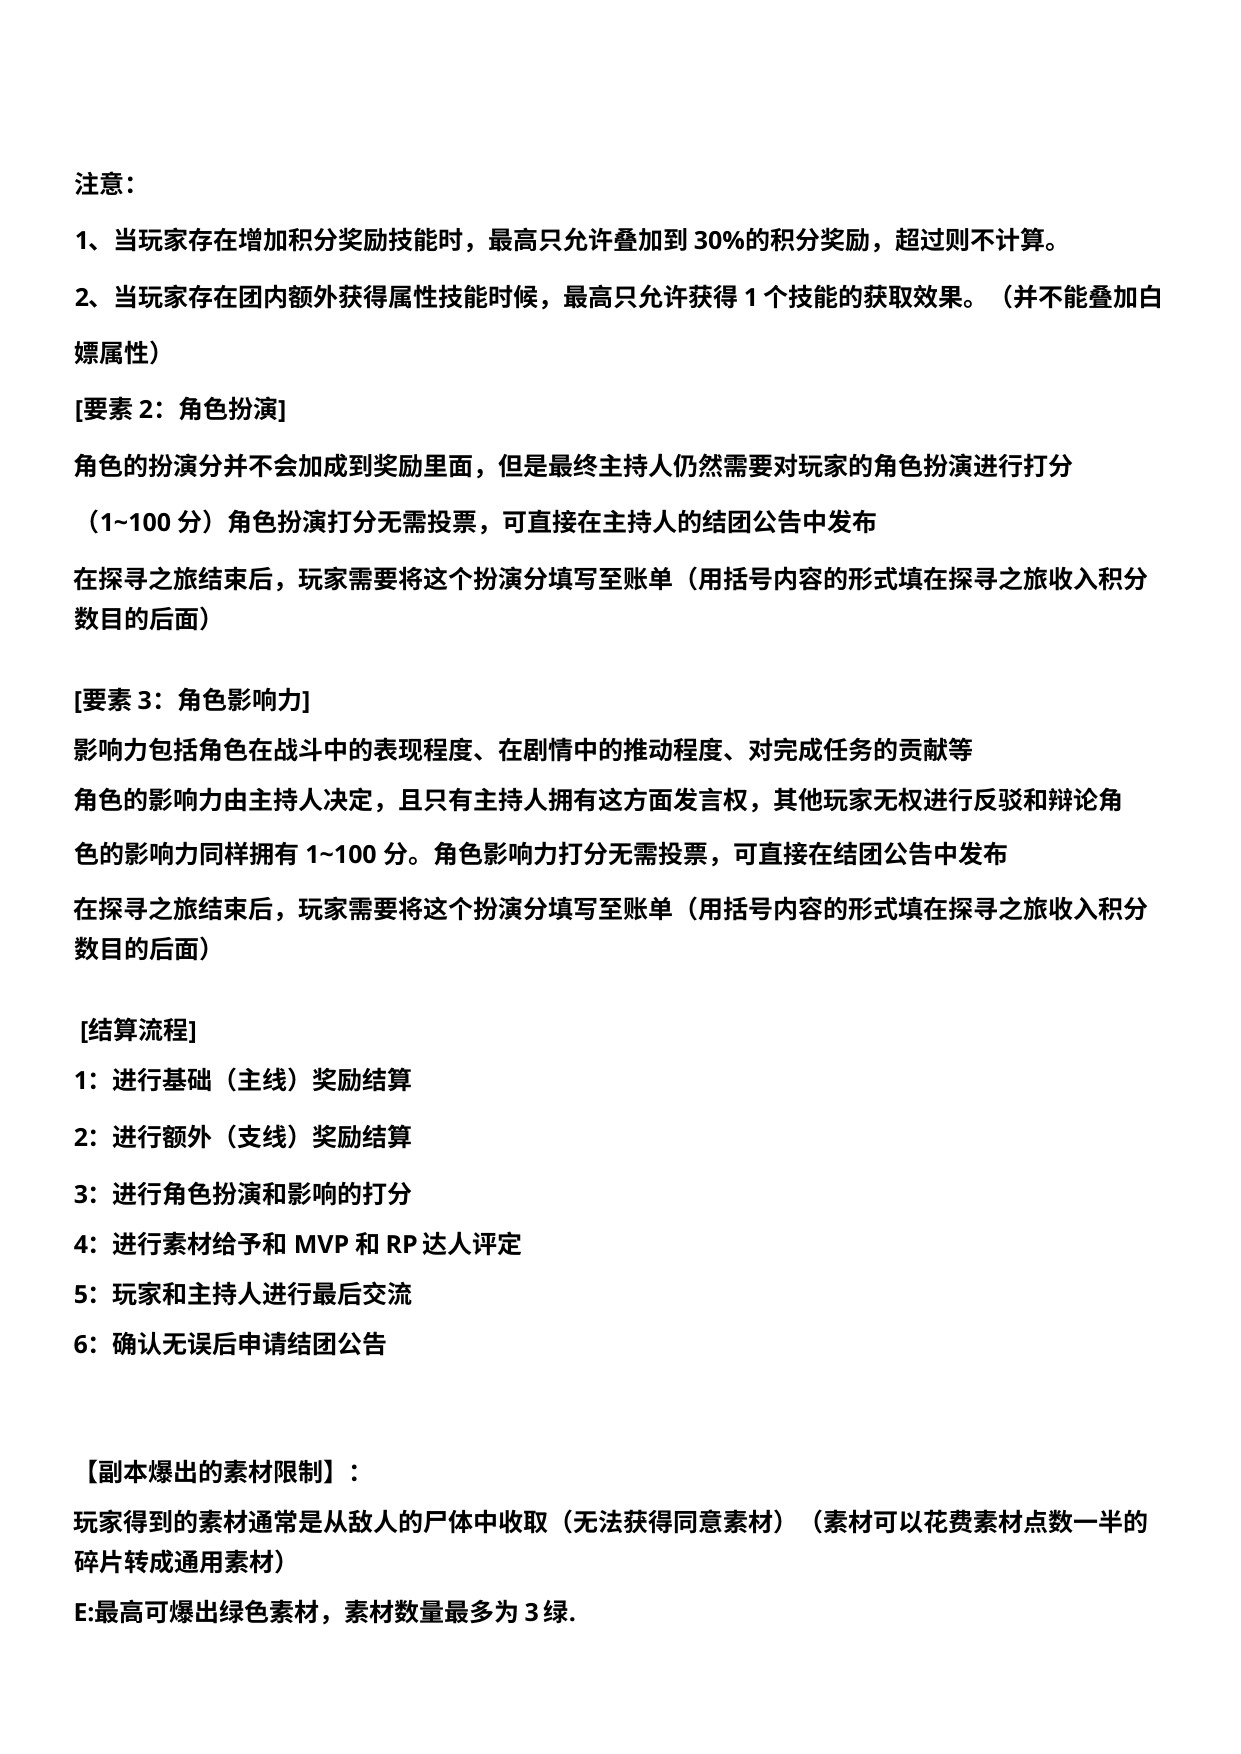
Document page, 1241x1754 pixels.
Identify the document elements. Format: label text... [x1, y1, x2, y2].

text 在探寻之旅结束后，玩家需要将这个扮演分填写至账单（用括号内容的形式填在探寻之旅收入积分数目的后面） [73, 890, 1165, 966]
text 【副本爆出的素材限制】： [73, 1452, 1165, 1488]
text 1：进行基础（主线）奖励结算 [73, 1061, 741, 1097]
text E:最高可爆出绿色素材，素材数量最多为3绿. [73, 1592, 617, 1628]
text 影响力包括角色在战斗中的表现程度、在剧情中的推动程度、对完成任务的贡献等 [73, 730, 1165, 767]
text 角色的影响力由主持人决定，且只有主持人拥有这方面发言权，其他玩家无权进行反驳和辩论角色的影响力同样拥有 1~100 分。角色影响力打分无需投票，可直接在结团公告中发布 [73, 780, 1140, 871]
text 玩家得到的素材通常是从敌人的尸体中收取（无法获得同意素材）（素材可以花费素材点数一半的碎片转成通用素材） [73, 1502, 1165, 1578]
text 6：确认无误后申请结团公告 [73, 1325, 1165, 1361]
text 角色的扮演分并不会加成到奖励里面，但是最终主持人仍然需要对玩家的角色扮演进行打分（1~100 分）角色扮演打分无需投票，可直接在主持人的结团公告中发布 [73, 446, 1165, 539]
text [要素 3：角色影响力] [73, 680, 1165, 716]
text 注意： 1、当玩家存在增加积分奖励技能时，最高只允许叠加到30%的积分奖励，超过则不计算。 2、当玩家存在团内额外获得属性技能时候，最高只允许获得1个技能的获取效果。（并不能叠加白嫖属性） [要素 2：角色扮演] [73, 110, 1165, 426]
text 2：进行额外（支线）奖励结算 [73, 1118, 741, 1154]
text 3：进行角色扮演和影响的打分 [73, 1174, 1165, 1211]
text 在探寻之旅结束后，玩家需要将这个扮演分填写至账单（用括号内容的形式填在探寻之旅收入积分数目的后面） [73, 559, 1165, 635]
text [结算流程] [73, 1011, 1165, 1047]
text 4：进行素材给予和 MVP 和RP达人评定 [73, 1225, 1165, 1261]
text 5：玩家和主持人进行最后交流 [73, 1275, 1165, 1311]
